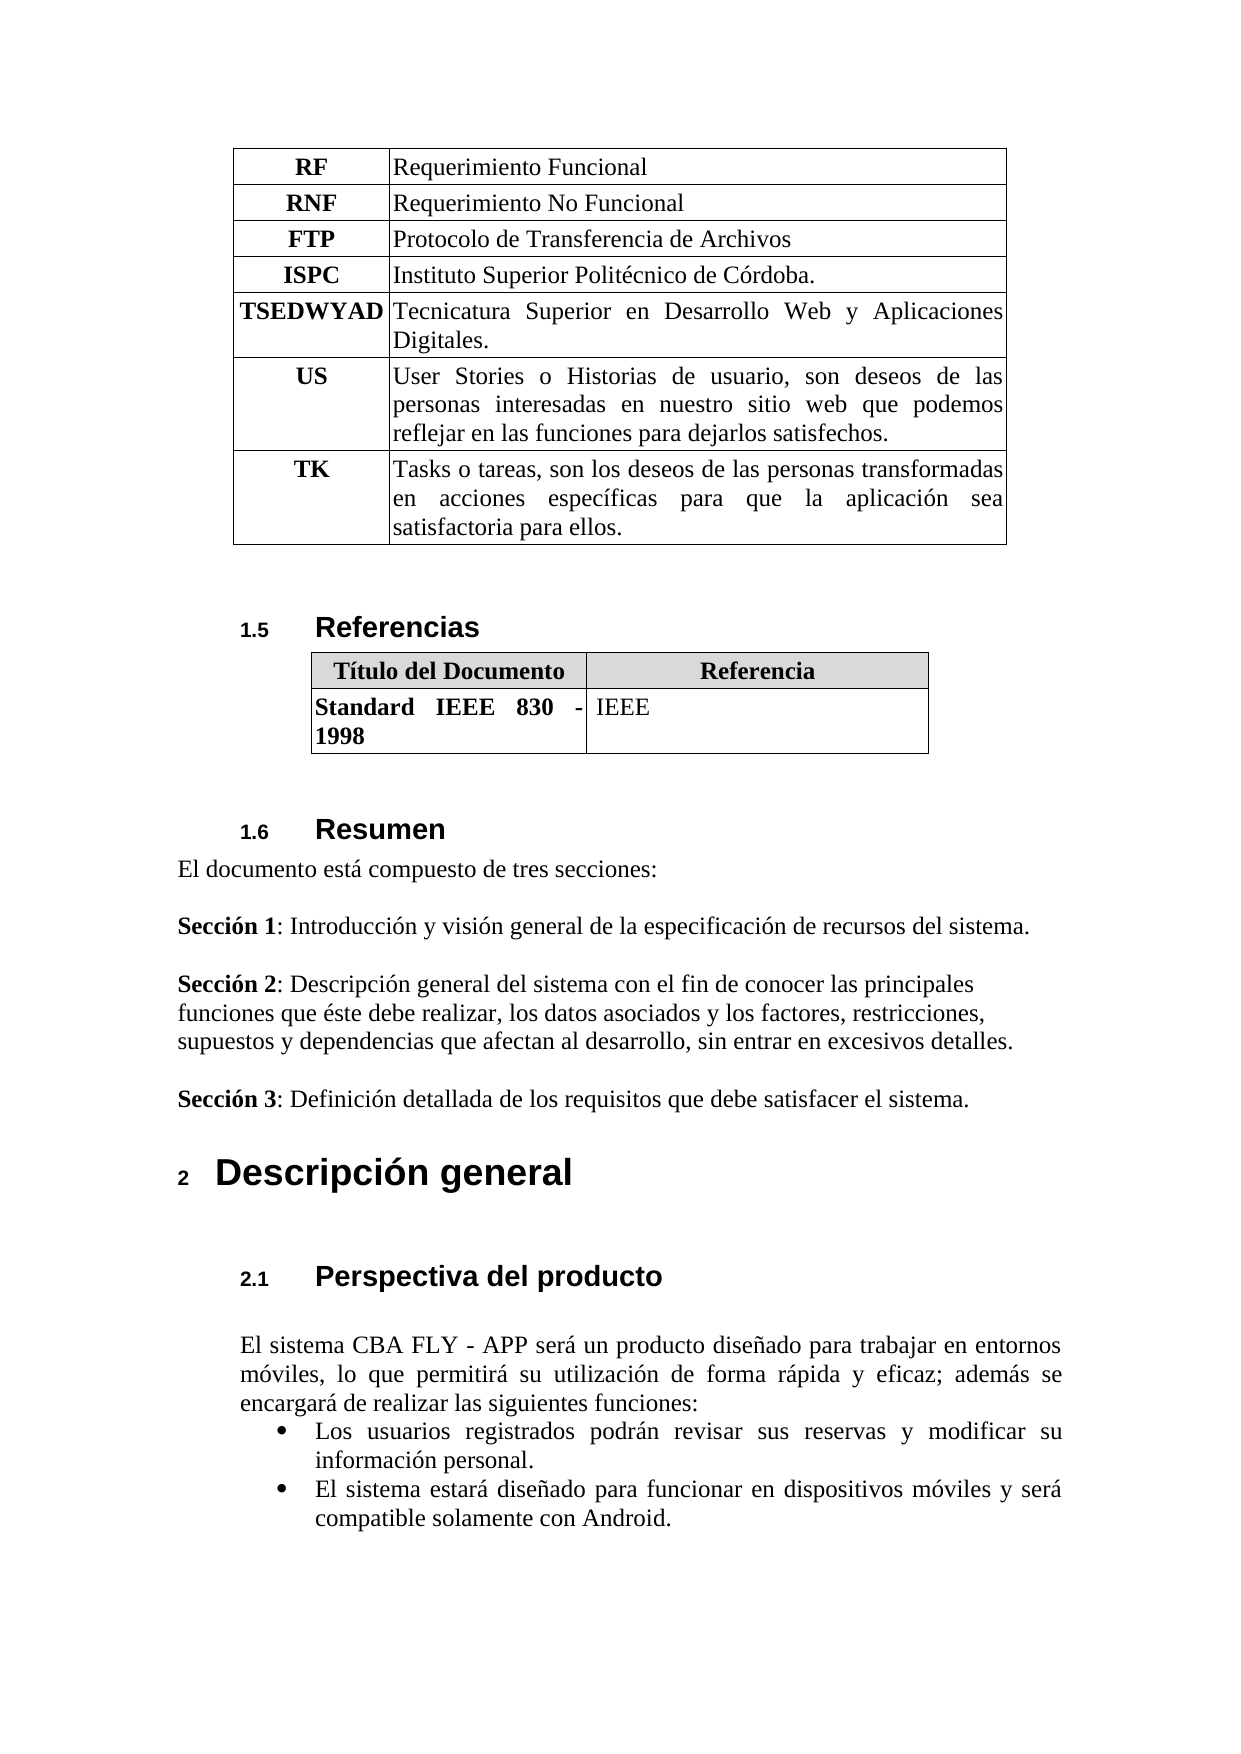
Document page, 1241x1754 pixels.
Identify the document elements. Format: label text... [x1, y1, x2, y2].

text El sistema CBA FLY - APP será un producto diseñado para trabajar en entornos móviles, lo que permitirá su utilización de forma rápida y eficaz; además se encargará de realizar las siguientes funciones: [240, 1330, 1063, 1416]
table_cell Requerimiento Funcional [390, 149, 1006, 184]
text El documento está compuesto de tres secciones: [177, 854, 1063, 883]
table_cell Standard IEEE 830 - 1998 [312, 689, 586, 753]
text Sección 3: Definición detallada de los requisitos que debe satisfacer el sistema. [177, 1084, 1063, 1113]
table_cell Tasks o tareas, son los deseos de las personas transformadas en acciones específicas para que la aplicación sea satisfactoria para ellos. [390, 451, 1006, 544]
subtitle Descripción general [177, 1150, 1063, 1193]
table_cell User Stories o Historias de usuario, son deseos de las personas interesadas en nuestro sitio web que podemos reflejar en las funciones para dejarlos satisfechos. [390, 358, 1006, 450]
text Sección 2: Descripción general del sistema con el fin de conocer las principales funciones que éste debe realizar, los datos asociados y los factores, restricciones, supuestos y dependencias que afectan al desarrollo, sin entrar en excesivos detalles. [177, 969, 1063, 1055]
table_cell Protocolo de Transferencia de Archivos [390, 221, 1006, 256]
table_cell TK [234, 451, 389, 544]
text Sección 1: Introducción y visión general de la especificación de recursos del sistema. [177, 911, 1063, 940]
table_cell RF [234, 149, 389, 184]
table_header Título del Documento [312, 653, 586, 688]
table_cell Instituto Superior Politécnico de Córdoba. [390, 257, 1006, 292]
table_cell ISPC [234, 257, 389, 292]
list Los usuarios registrados podrán revisar sus reservas y modificar su información personal. [277, 1416, 1063, 1474]
table_cell FTP [234, 221, 389, 256]
subtitle Resumen [240, 812, 1063, 846]
table_cell IEEE [587, 689, 928, 753]
table_cell Requerimiento No Funcional [390, 185, 1006, 220]
table_cell TSEDWYAD [234, 293, 389, 357]
table_cell US [234, 358, 389, 450]
subtitle Referencias [240, 610, 1063, 644]
table_cell Tecnicatura Superior en Desarrollo Web y Aplicaciones Digitales. [390, 293, 1006, 357]
subtitle Perspectiva del producto [240, 1259, 1063, 1293]
table_header Referencia [587, 653, 928, 688]
table_cell RNF [234, 185, 389, 220]
list El sistema estará diseñado para funcionar en dispositivos móviles y será compatible solamente con Android. [277, 1474, 1063, 1531]
